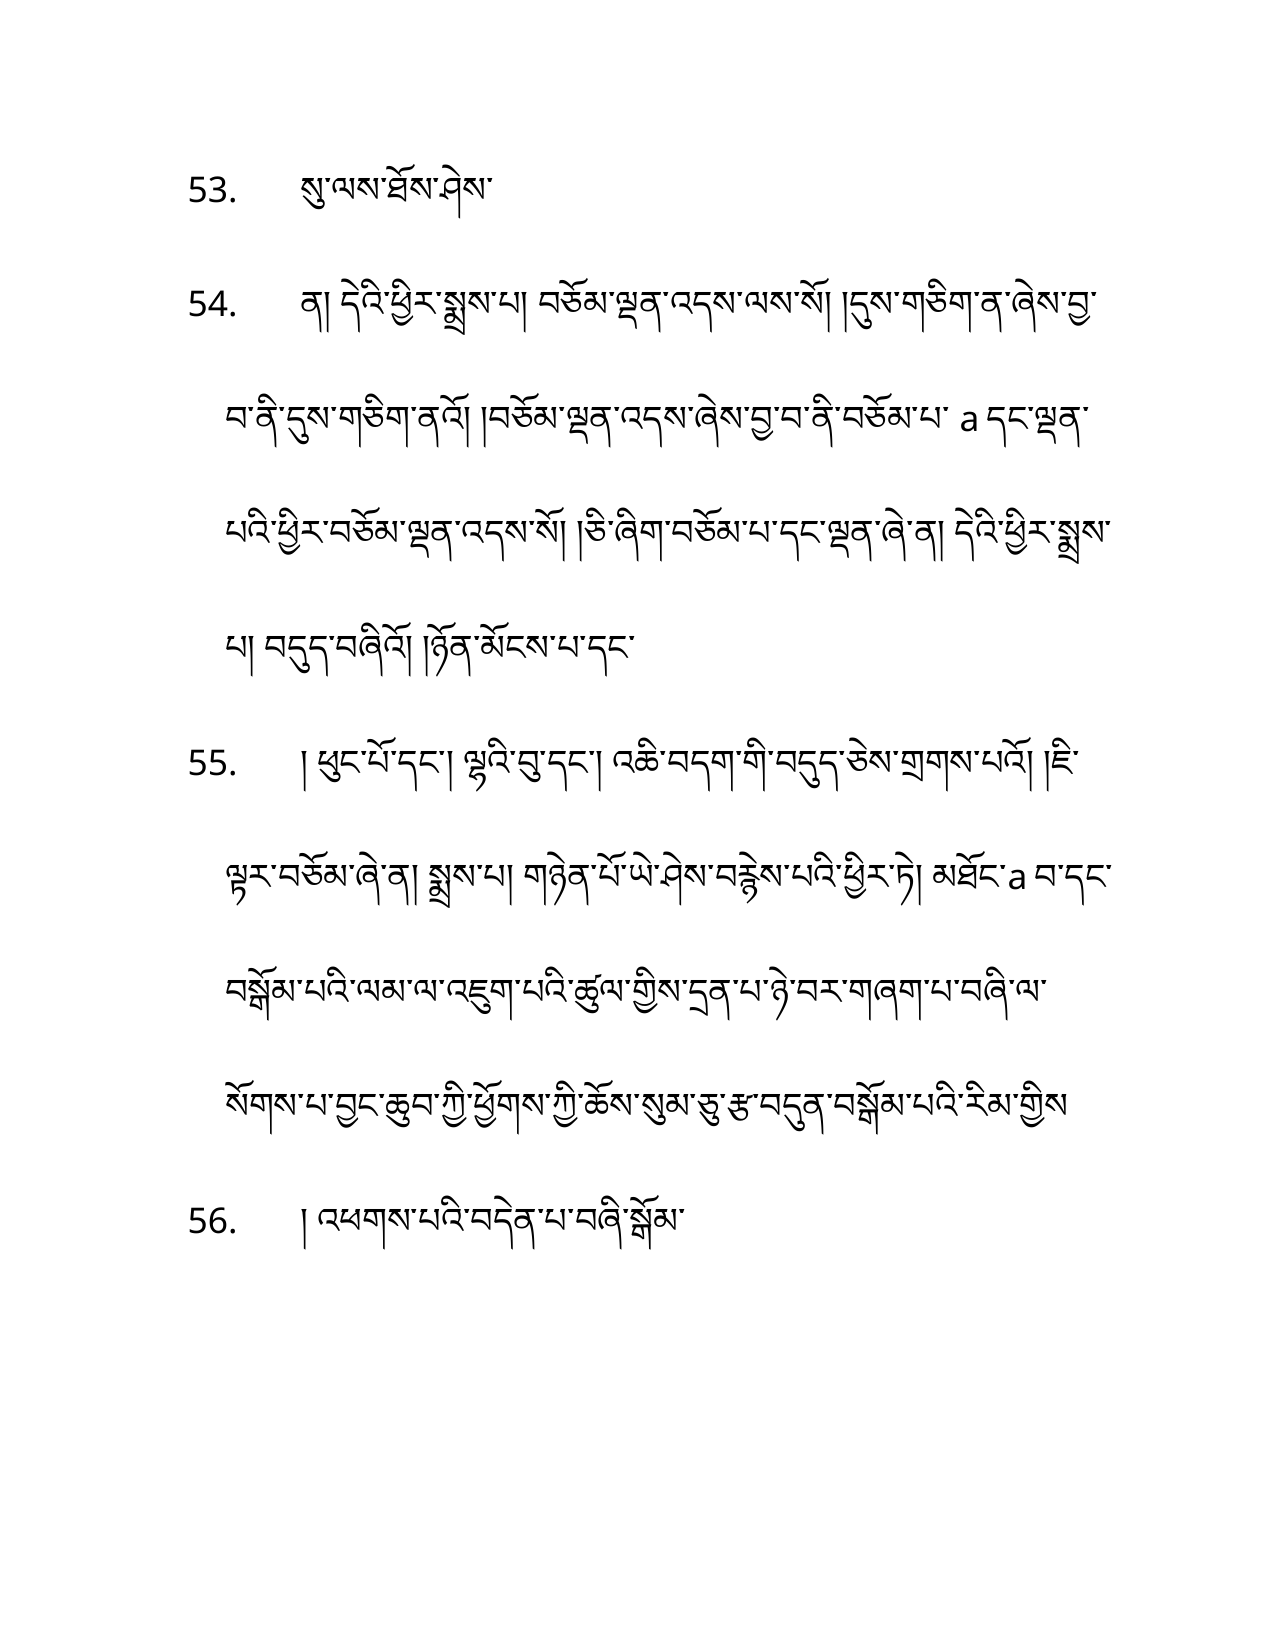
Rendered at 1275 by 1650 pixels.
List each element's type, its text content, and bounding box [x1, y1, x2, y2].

list སུ་ལས་ཐོས་ཤེས་ [187, 150, 1125, 250]
list ། འཕགས་པའི་བདེན་པ་བཞི་སྒོམ་ [187, 1181, 1125, 1281]
list ན། དེའི་ཕྱིར་སྨྲས་པ། བཅོམ་ལྡན་འདས་ལས་སོ། །དུས་གཅིག་ན་ཞེས་བྱ་བ་ནི་དུས་གཅིག་ནའོ། །བཅོམ་ལྡན་འདས་ཞེས་བྱ་བ་ནི་བཅོམ་པ་ aདང་ལྡན་པའི་ཕྱིར་བཅོམ་ལྡན་འདས་སོ། །ཅི་ཞིག་བཅོམ་པ་དང་ལྡན་ཞེ་ན། དེའི་ཕྱིར་སྨྲས་པ། བདུད་བཞིའོ། །ཉོན་མོངས་པ་དང་ [187, 264, 1125, 708]
list ། ཕུང་པོ་དང་། ལྷའི་བུ་དང་། འཆི་བདག་གི་བདུད་ཅེས་གྲགས་པའོ། །ཇི་ལྟར་བཅོམ་ཞེ་ན། སྨྲས་པ། གཉེན་པོ་ཡེ་ཤེས་བརྙེས་པའི་ཕྱིར་ཏེ། མཐོང་aབ་དང་བསྒོམ་པའི་ལམ་ལ་འཇུག་པའི་ཚུལ་གྱིས་དྲན་པ་ཉེ་བར་གཞག་པ་བཞི་ལ་སོགས་པ་བྱང་ཆུབ་ཀྱི་ཕྱོགས་ཀྱི་ཆོས་སུམ་ཅུ་རྩ་བདུན་བསྒོམ་པའི་རིམ་གྱིས [187, 723, 1125, 1166]
